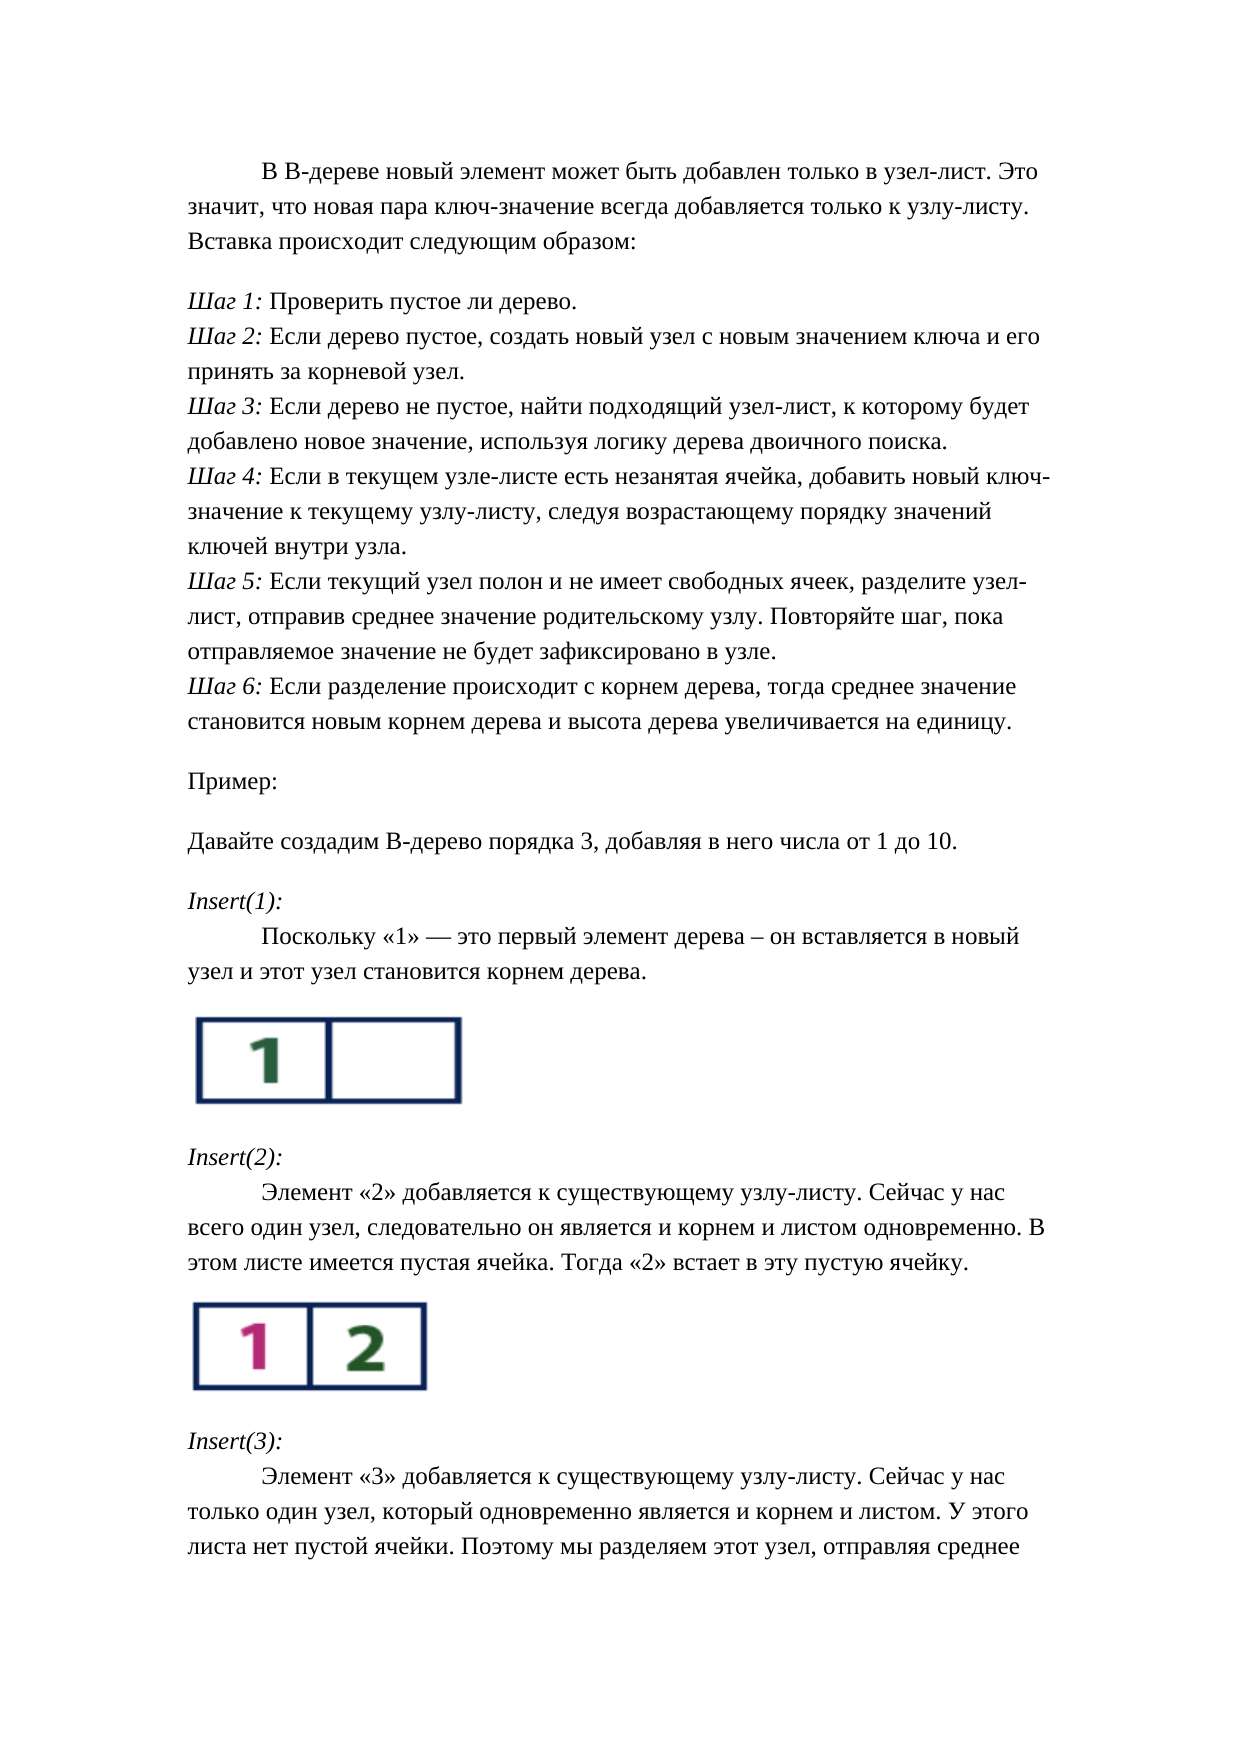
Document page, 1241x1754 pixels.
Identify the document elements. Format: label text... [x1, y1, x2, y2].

picture [187, 1010, 470, 1111]
picture [187, 1300, 431, 1396]
text Давайте создадим B-дерево порядка 3, добавляя в него числа от 1 до 10. [187, 820, 1053, 855]
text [187, 1420, 1053, 1560]
text Пример: [187, 760, 1053, 795]
text Шаг 1: Проверить пустое ли дерево. Шаг 2: Если дерево пустое, создать новый узел с новым значением ключа и его принять за корневой узел. Шаг 3: Если дерево не пустое, найти подходящий узел-лист, к которому будет добавлено новое значение, используя логику дерева двоичного поиска. Шаг 4: Если в текущем узле-листе есть незанятая ячейка, добавить новый ключ-значение к текущему узлу-листу, следуя возрастающему порядку значений ключей внутри узла. Шаг 5: Если текущий узел полон и не имеет свободных ячеек, разделите узел-лист, отправив среднее значение родительскому узлу. Повторяйте шаг, пока отправляемое значение не будет зафиксировано в узле. Шаг 6: Если разделение происходит с корнем дерева, тогда среднее значение становится новым корнем дерева и высота дерева увеличивается на единицу. [187, 280, 1053, 735]
text Insert(2): Элемент «2» добавляется к существующему узлу-листу. Сейчас у нас всего один узел, следовательно он является и корнем и листом одновременно. В этом листе имеется пустая ячейка. Тогда «2» встает в эту пустую ячейку. [187, 1135, 1053, 1275]
text В В-дереве новый элемент может быть добавлен только в узел-лист. Это значит, что новая пара ключ-значение всегда добавляется только к узлу-листу. Вставка происходит следующим образом: [187, 150, 1053, 255]
text Insert(1): Поскольку «1» — это первый элемент дерева – он вставляется в новый узел и этот узел становится корнем дерева. [187, 880, 1053, 985]
